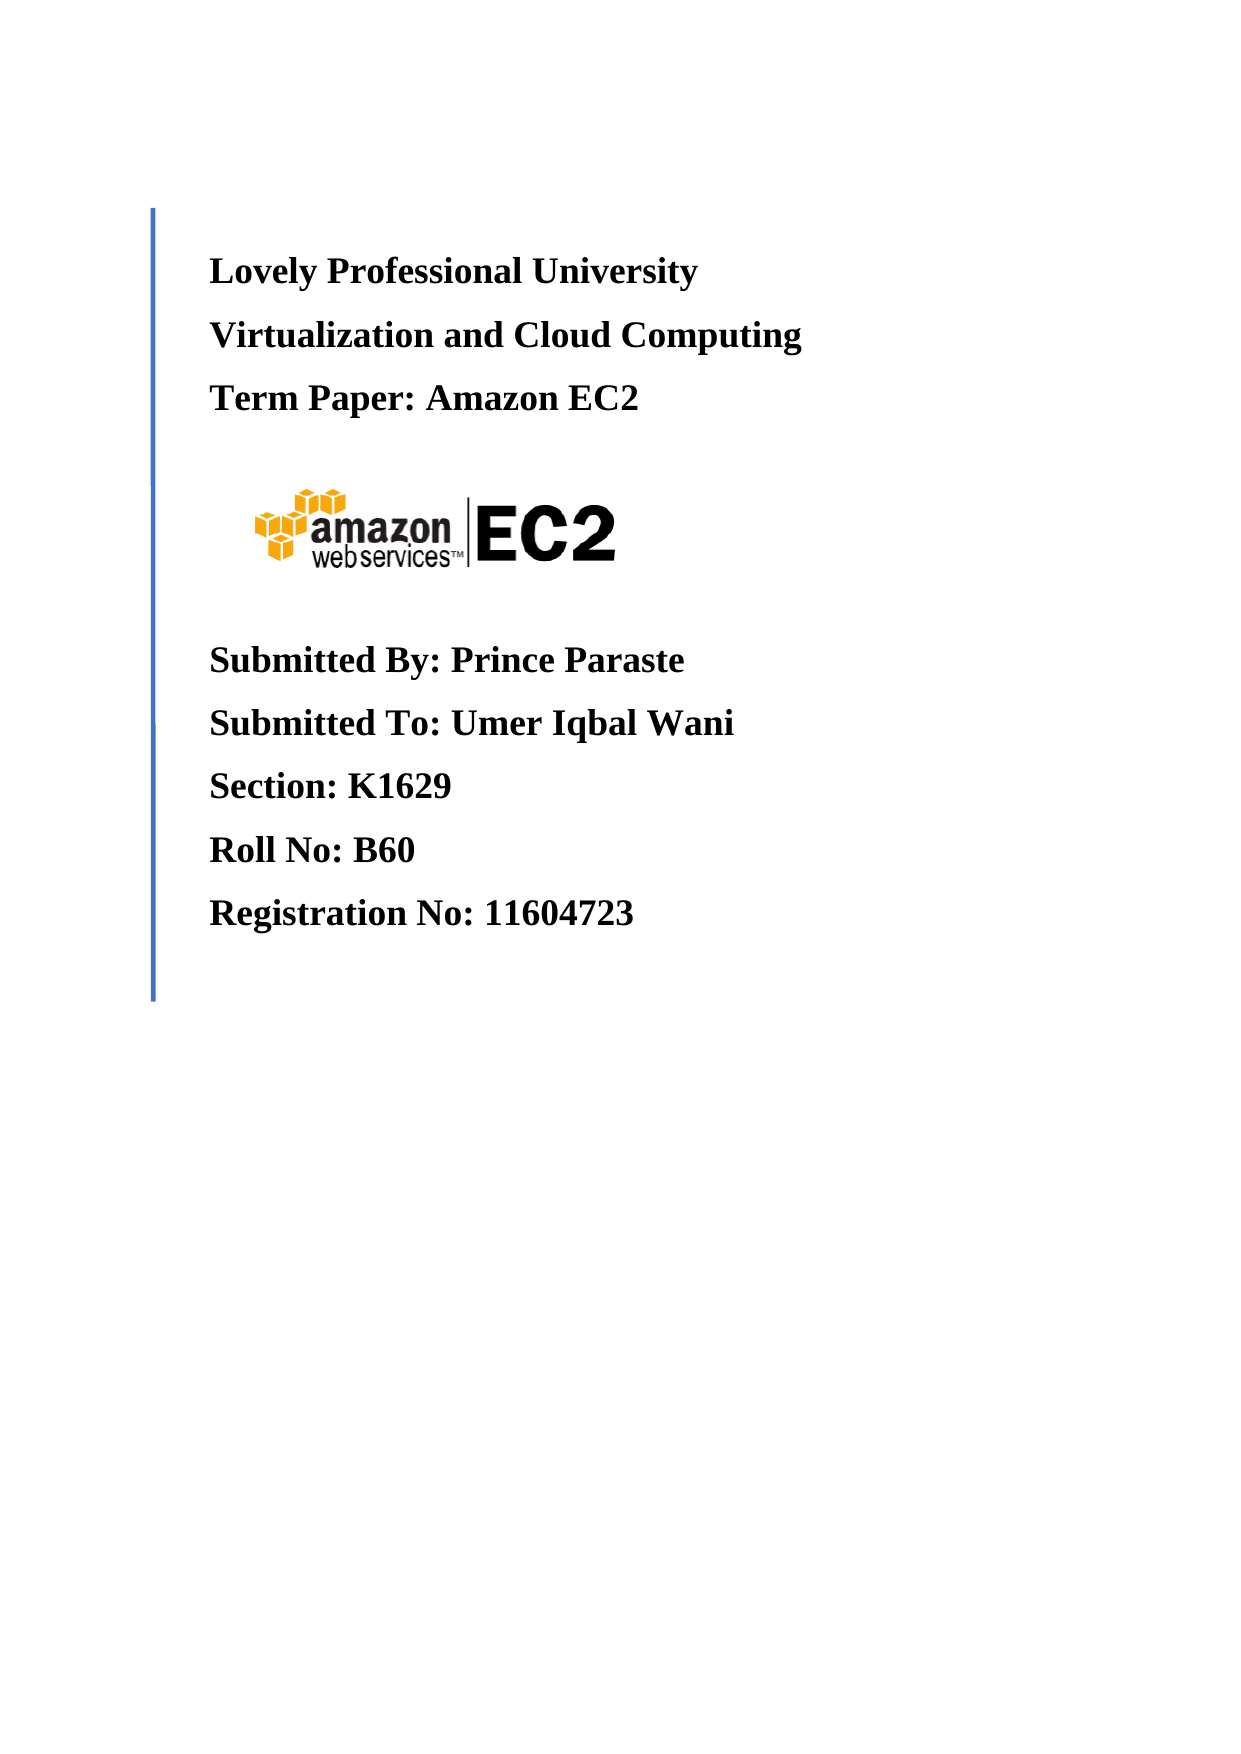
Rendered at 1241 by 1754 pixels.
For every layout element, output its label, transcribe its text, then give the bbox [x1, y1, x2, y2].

text Virtualization and Cloud Computing [209, 312, 1181, 355]
picture [209, 438, 663, 619]
text Term Paper: Amazon EC2 [209, 375, 1181, 418]
text Submitted By: Prince Paraste [209, 637, 1181, 681]
text Section: K1629 [209, 764, 1181, 807]
text Registration No: 11604723 [209, 890, 1181, 933]
text Lovely Professional University [209, 249, 1181, 292]
text Roll No: B60 [209, 827, 1181, 870]
text Submitted To: Umer Iqbal Wani [209, 701, 1181, 744]
